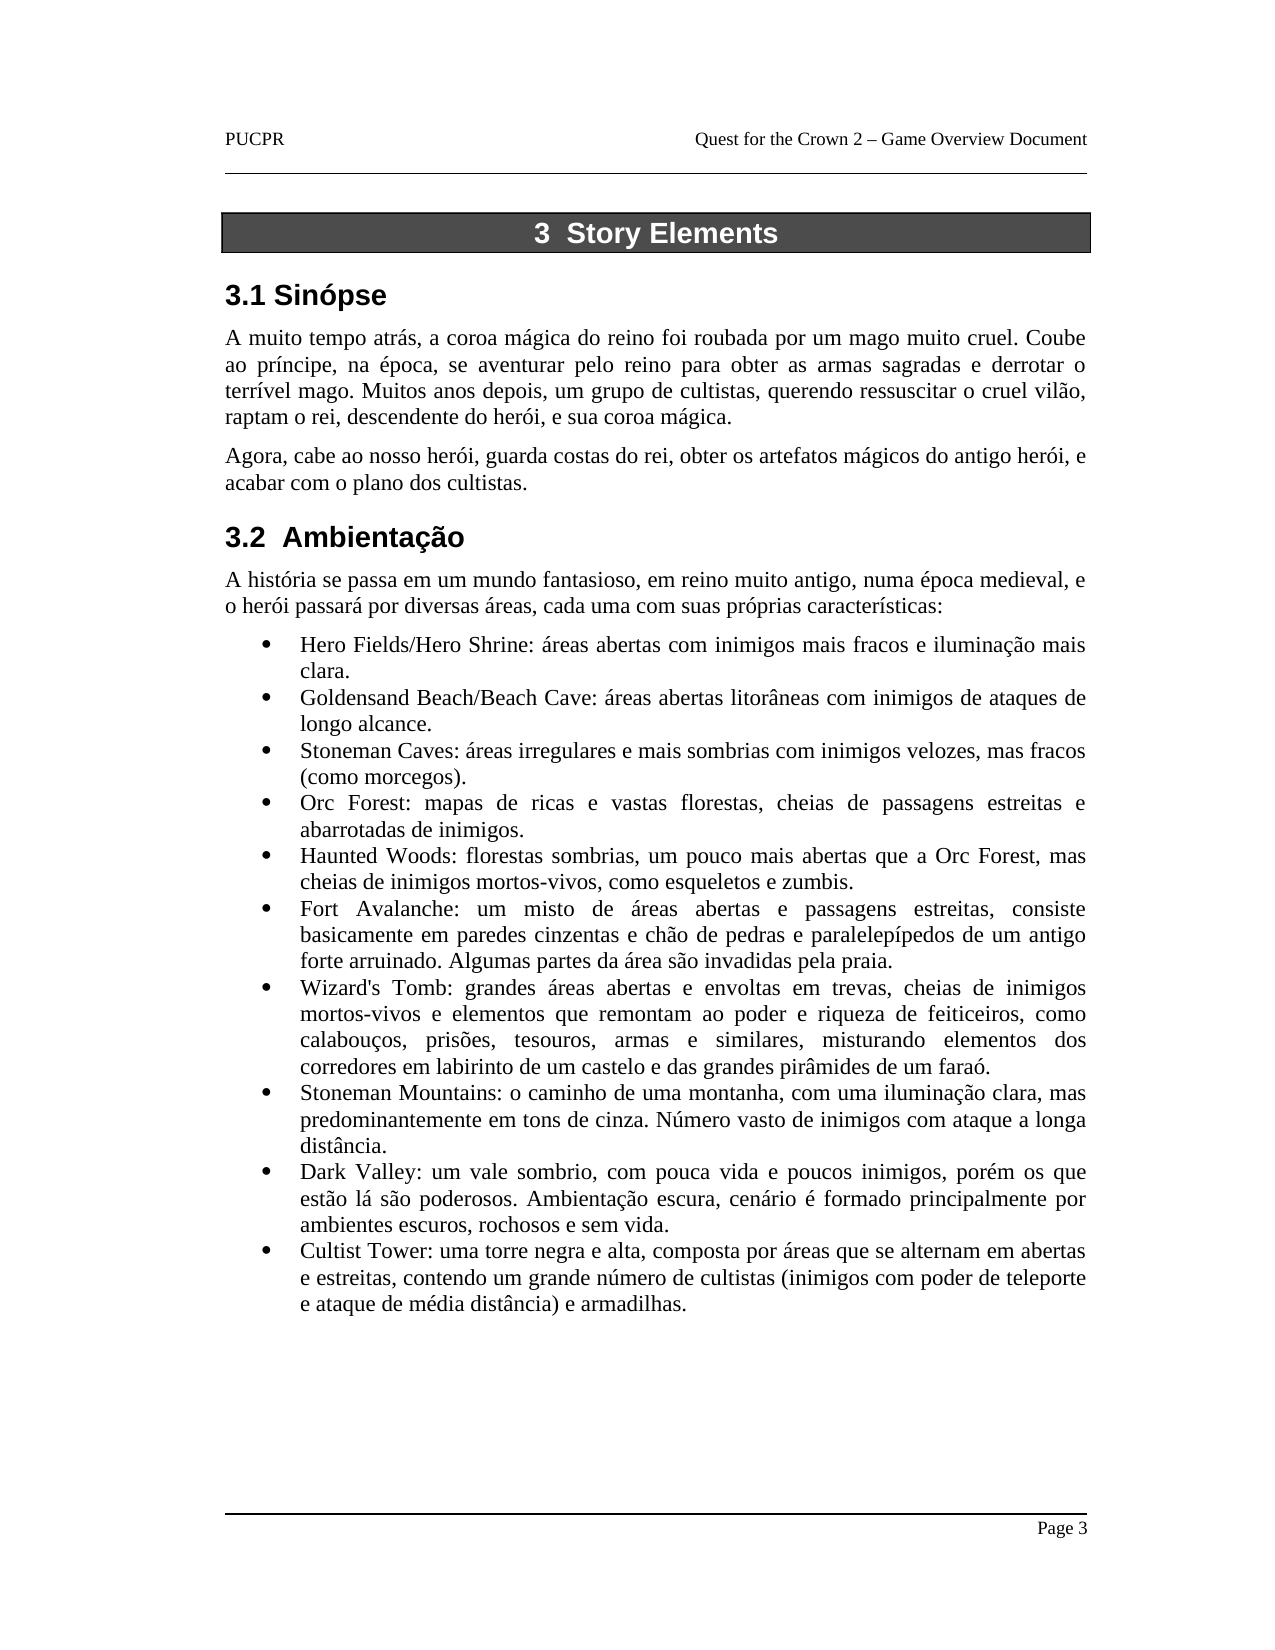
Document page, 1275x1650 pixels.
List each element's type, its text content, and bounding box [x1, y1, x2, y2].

list Dark Valley: um vale sombrio, com pouca vida e poucos inimigos, porém os que estão lá são poderosos. Ambientação escura, cenário é formado principalmente por ambientes escuros, rochosos e sem vida. [262, 1158, 1087, 1237]
text A história se passa em um mundo fantasioso, em reino muito antigo, numa época medieval, e o herói passará por diversas áreas, cada uma com suas próprias características: [225, 566, 1087, 619]
list Stoneman Caves: áreas irregulares e mais sombrias com inimigos velozes, mas fracos (como morcegos). [262, 737, 1087, 789]
list Fort Avalanche: um misto de áreas abertas e passagens estreitas, consiste basicamente em paredes cinzentas e chão de pedras e paralelepípedos de um antigo forte arruinado. Algumas partes da área são invadidas pela praia. [262, 895, 1087, 974]
list Goldensand Beach/Beach Cave: áreas abertas litorâneas com inimigos de ataques de longo alcance. [262, 684, 1087, 737]
subtitle Story Elements [223, 214, 1090, 252]
text Agora, cabe ao nosso herói, guarda costas do rei, obter os artefatos mágicos do antigo herói, e acabar com o plano dos cultistas. [225, 442, 1087, 495]
list Cultist Tower: uma torre negra e alta, composta por áreas que se alternam em abertas e estreitas, contendo um grande número de cultistas (inimigos com poder de teleporte e ataque de média distância) e armadilhas. [262, 1237, 1087, 1316]
list Stoneman Mountains: o caminho de uma montanha, com uma iluminação clara, mas predominantemente em tons de cinza. Número vasto de inimigos com ataque a longa distância. [262, 1079, 1087, 1158]
list Wizard's Tomb: grandes áreas abertas e envoltas em trevas, cheias de inimigos mortos-vivos e elementos que remontam ao poder e riqueza de feiticeiros, como calabouços, prisões, tesouros, armas e similares, misturando elementos dos corredores em labirinto de um castelo e das grandes pirâmides de um faraó. [262, 974, 1087, 1079]
text A muito tempo atrás, a coroa mágica do reino foi roubada por um mago muito cruel. Coube ao príncipe, na época, se aventurar pelo reino para obter as armas sagradas e derrotar o terrível mago. Muitos anos depois, um grupo de cultistas, querendo ressuscitar o cruel vilão, raptam o rei, descendente do herói, e sua coroa mágica. [225, 324, 1087, 430]
subtitle Ambientação [225, 520, 1087, 553]
list Haunted Woods: florestas sombrias, um pouco mais abertas que a Orc Forest, mas cheias de inimigos mortos-vivos, como esqueletos e zumbis. [262, 842, 1087, 895]
list Hero Fields/Hero Shrine: áreas abertas com inimigos mais fracos e iluminação mais clara. [262, 631, 1087, 684]
subtitle Sinópse [225, 278, 1087, 312]
list Orc Forest: mapas de ricas e vastas florestas, cheias de passagens estreitas e abarrotadas de inimigos. [262, 789, 1087, 842]
